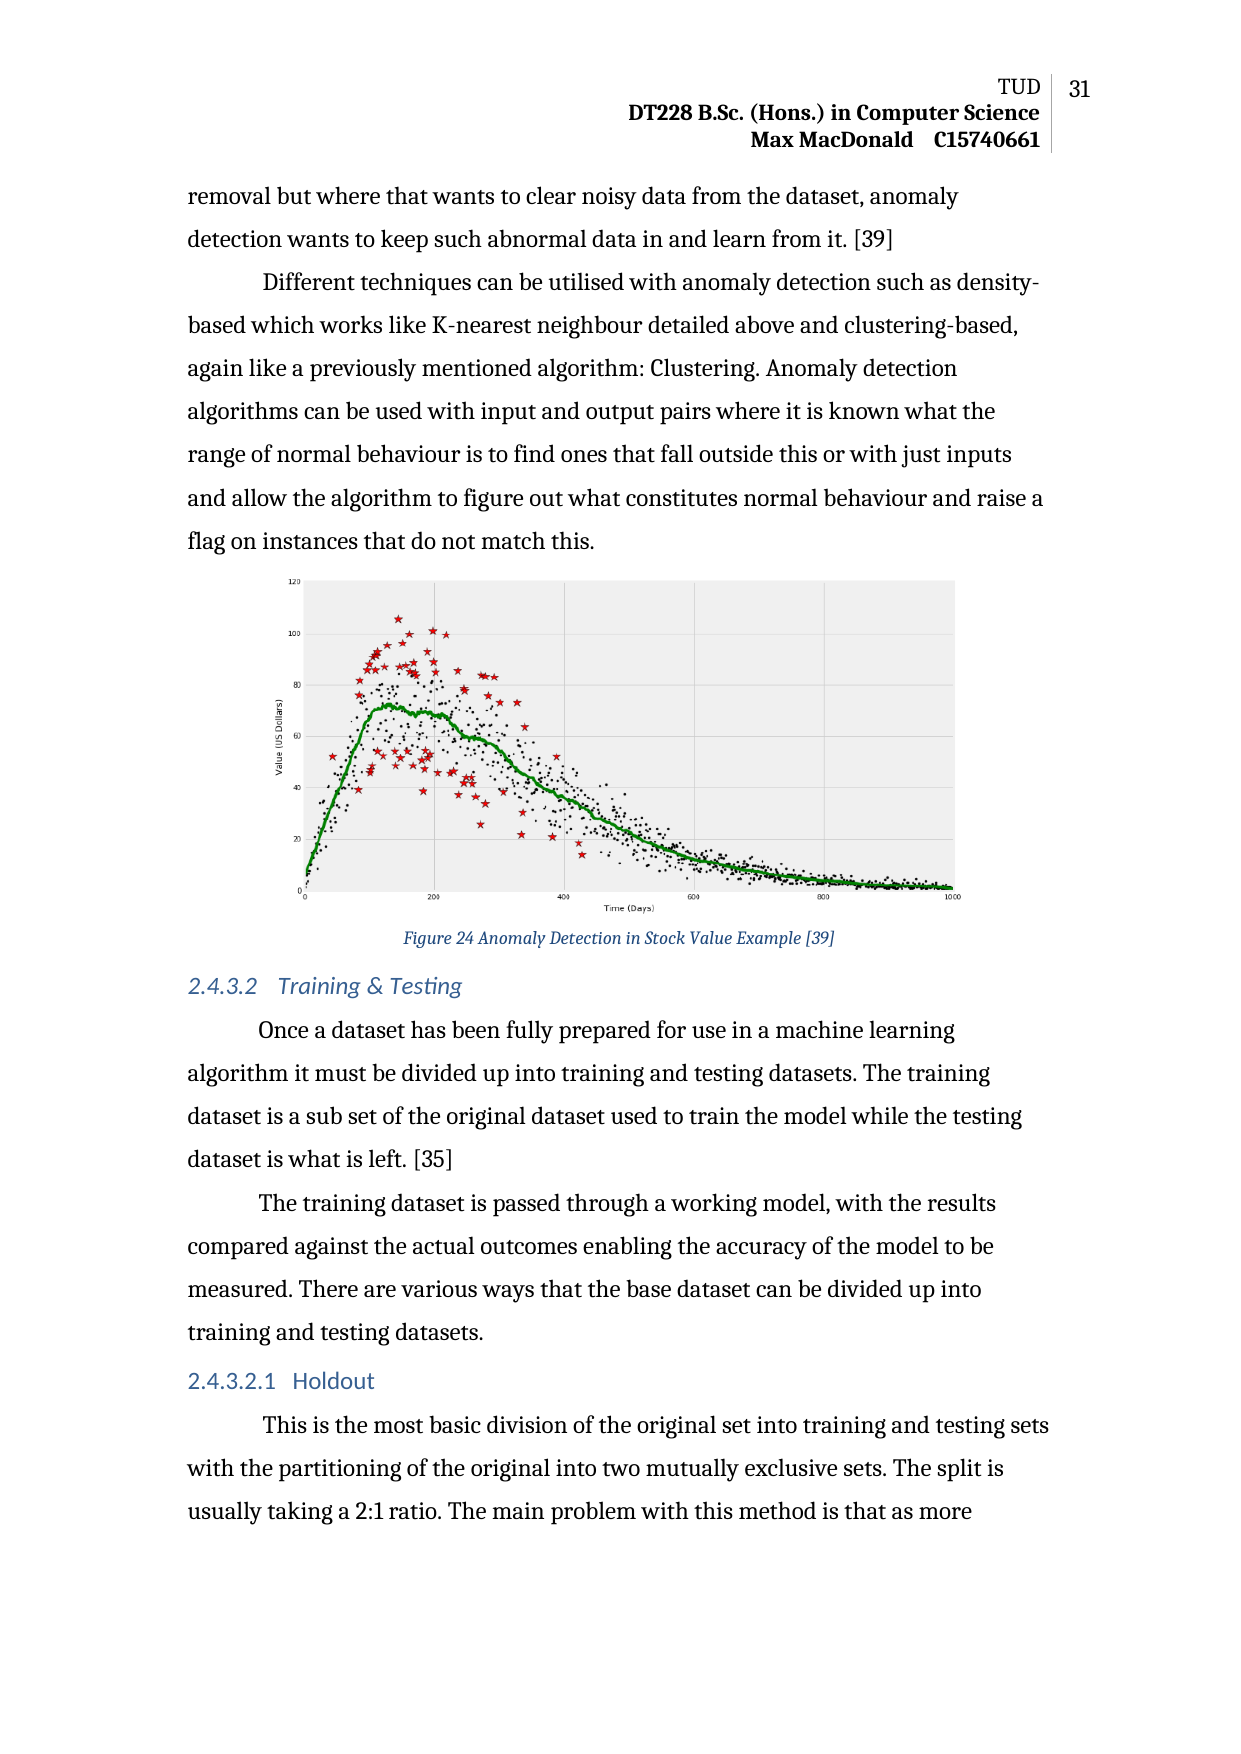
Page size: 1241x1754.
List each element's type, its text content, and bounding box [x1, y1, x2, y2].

text Figure 24 Anomaly Detection in Stock Value Example [39] [187, 928, 1053, 949]
text Once a dataset has been fully prepared for use in a machine learning algorithm it must be divided up into training and testing datasets. The training dataset is a sub set of the original dataset used to train the model while the testing dataset is what is left. [35] [187, 1016, 1053, 1174]
picture [271, 569, 969, 914]
text Different techniques can be utilised with anomaly detection such as density-based which works like K-nearest neighbour detailed above and clustering-based, again like a previously mentioned algorithm: Clustering. Anomaly detection algorithms can be used with input and output pairs where it is known what the range of normal behaviour is to find ones that fall outside this or with just inputs and allow the algorithm to figure out what constitutes normal behaviour and raise a flag on instances that do not match this. [187, 268, 1053, 555]
subtitle Training & Testing [187, 970, 1053, 1001]
subtitle Holdout [187, 1365, 1053, 1396]
text The training dataset is passed through a working model, with the results compared against the actual outcomes enabling the accuracy of the model to be measured. There are various ways that the base dataset can be divided up into training and testing datasets. [187, 1188, 1053, 1347]
